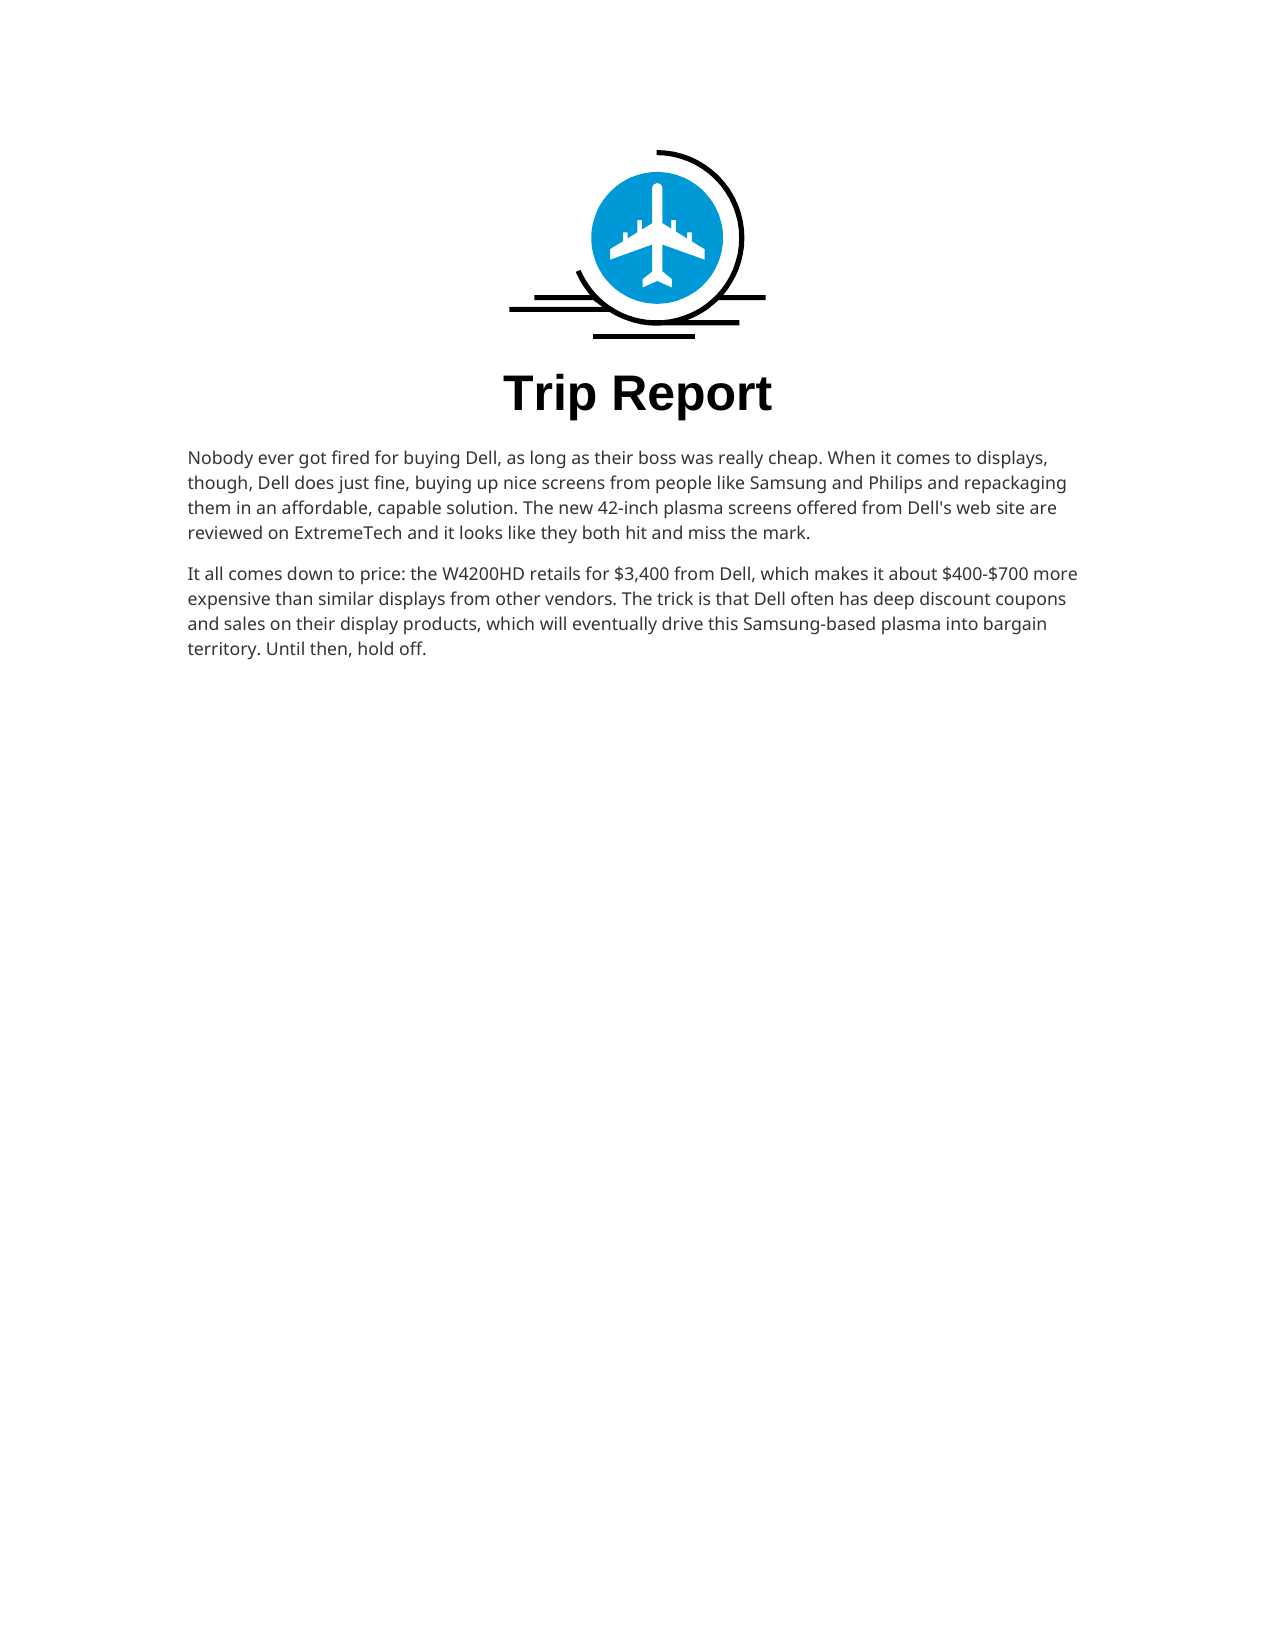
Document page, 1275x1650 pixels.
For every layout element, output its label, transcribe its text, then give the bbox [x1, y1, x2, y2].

text It all comes down to price: the W4200HD retails for $3,400 from Dell, which makes it about $400-$700 more expensive than similar displays from other vendors. The trick is that Dell often has deep discount coupons and sales on their display products, which will eventually drive this Samsung-based plasma into bargain territory. Until then, hold off. [187, 560, 1087, 660]
text Nobody ever got fired for buying Dell, as long as their boss was really cheap. When it comes to displays, though, Dell does just fine, buying up nice screens from people like Samsung and Philips and repackaging them in an affordable, capable solution. The new 42-inch plasma screens offered from Dell's web site are reviewed on ExtremeTech and it looks like they both hit and miss the mark. [187, 444, 1087, 544]
text Trip Report [187, 363, 1087, 421]
